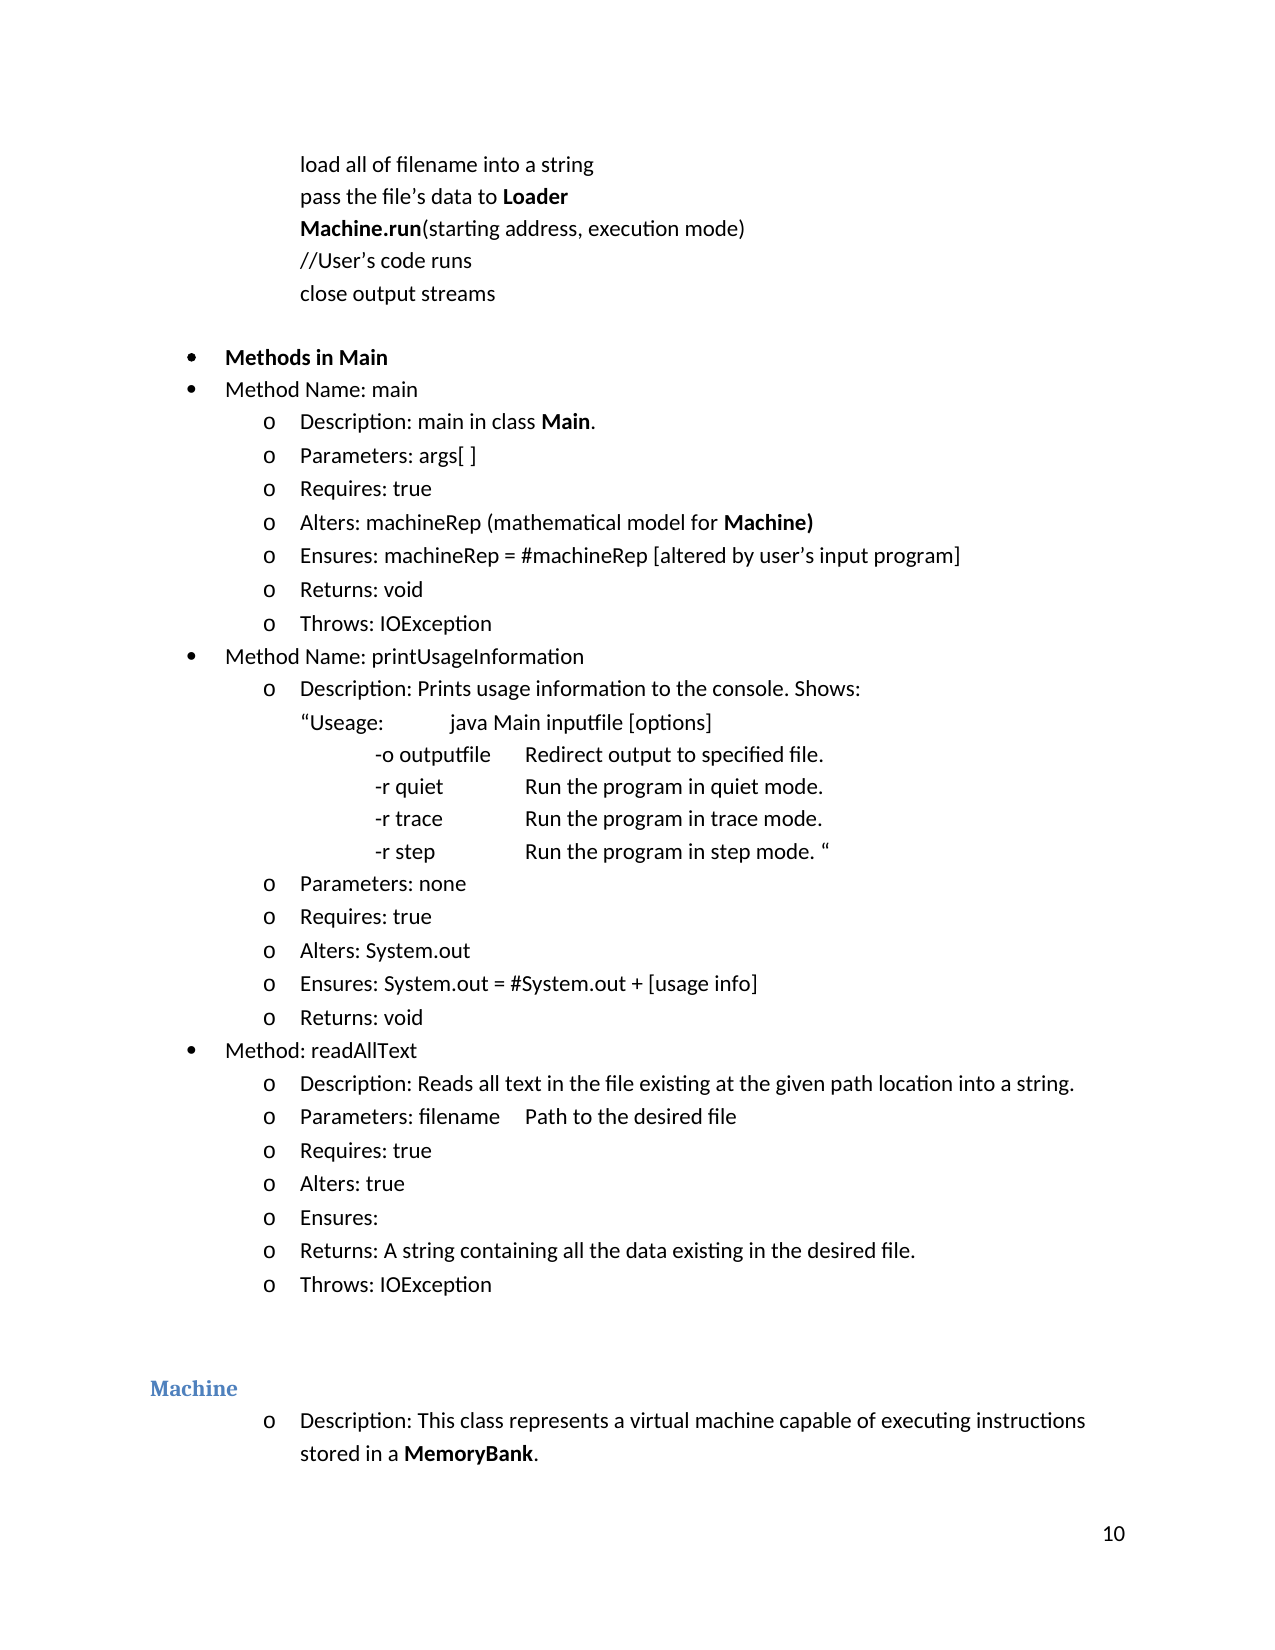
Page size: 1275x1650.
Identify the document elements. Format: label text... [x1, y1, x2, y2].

subtitle Machine [150, 1376, 1125, 1402]
list Ensures: System.out = #System.out + [usage info] [262, 969, 1125, 999]
list Throws: IOException [262, 1270, 1125, 1299]
list load all of filename into a string [300, 150, 1125, 178]
list -r step Run the program in step mode. “ [300, 837, 1125, 865]
list Alters: System.out [262, 936, 1125, 965]
list Methods in Main [187, 343, 1125, 371]
list Alters: machineRep (mathematical model for Machine) [262, 508, 1125, 537]
list Ensures: [262, 1203, 1125, 1232]
list Machine.run(starting address, execution mode) [300, 214, 1125, 242]
list Method Name: main [187, 375, 1125, 403]
list Description: This class represents a virtual machine capable of executing instructions stored in a MemoryBank. [262, 1406, 1125, 1467]
list Parameters: filename Path to the desired file [262, 1102, 1125, 1132]
list Requires: true [262, 474, 1125, 504]
list Parameters: args[ ] [262, 441, 1125, 470]
list Ensures: machineRep = #machineRep [altered by user’s input program] [262, 542, 1125, 571]
list //User’s code runs [300, 247, 1125, 274]
list Throws: IOException [262, 609, 1125, 638]
list Description: main in class Main. [262, 407, 1125, 437]
list Parameters: none [262, 869, 1125, 898]
list Method Name: printUsageInformation [187, 642, 1125, 670]
list close output streams [300, 279, 1125, 307]
list Returns: A string containing all the data existing in the desired file. [262, 1237, 1125, 1266]
list Returns: void [262, 1003, 1125, 1032]
list Alters: true [262, 1169, 1125, 1199]
list Method: readAllText [187, 1037, 1125, 1065]
list -o outputfile Redirect output to specified file. [300, 740, 1125, 768]
list pass the file’s data to Loader [300, 182, 1125, 210]
list -r trace Run the program in trace mode. [300, 804, 1125, 833]
list Returns: void [262, 575, 1125, 604]
list -r quiet Run the program in quiet mode. [300, 772, 1125, 800]
list Requires: true [262, 1136, 1125, 1165]
list Requires: true [262, 902, 1125, 932]
list Description: Reads all text in the file existing at the given path location into a string. [262, 1069, 1125, 1098]
list “Useage: java Main inputfile [options] [300, 708, 1125, 736]
list Description: Prints usage information to the console. Shows: [262, 674, 1125, 704]
